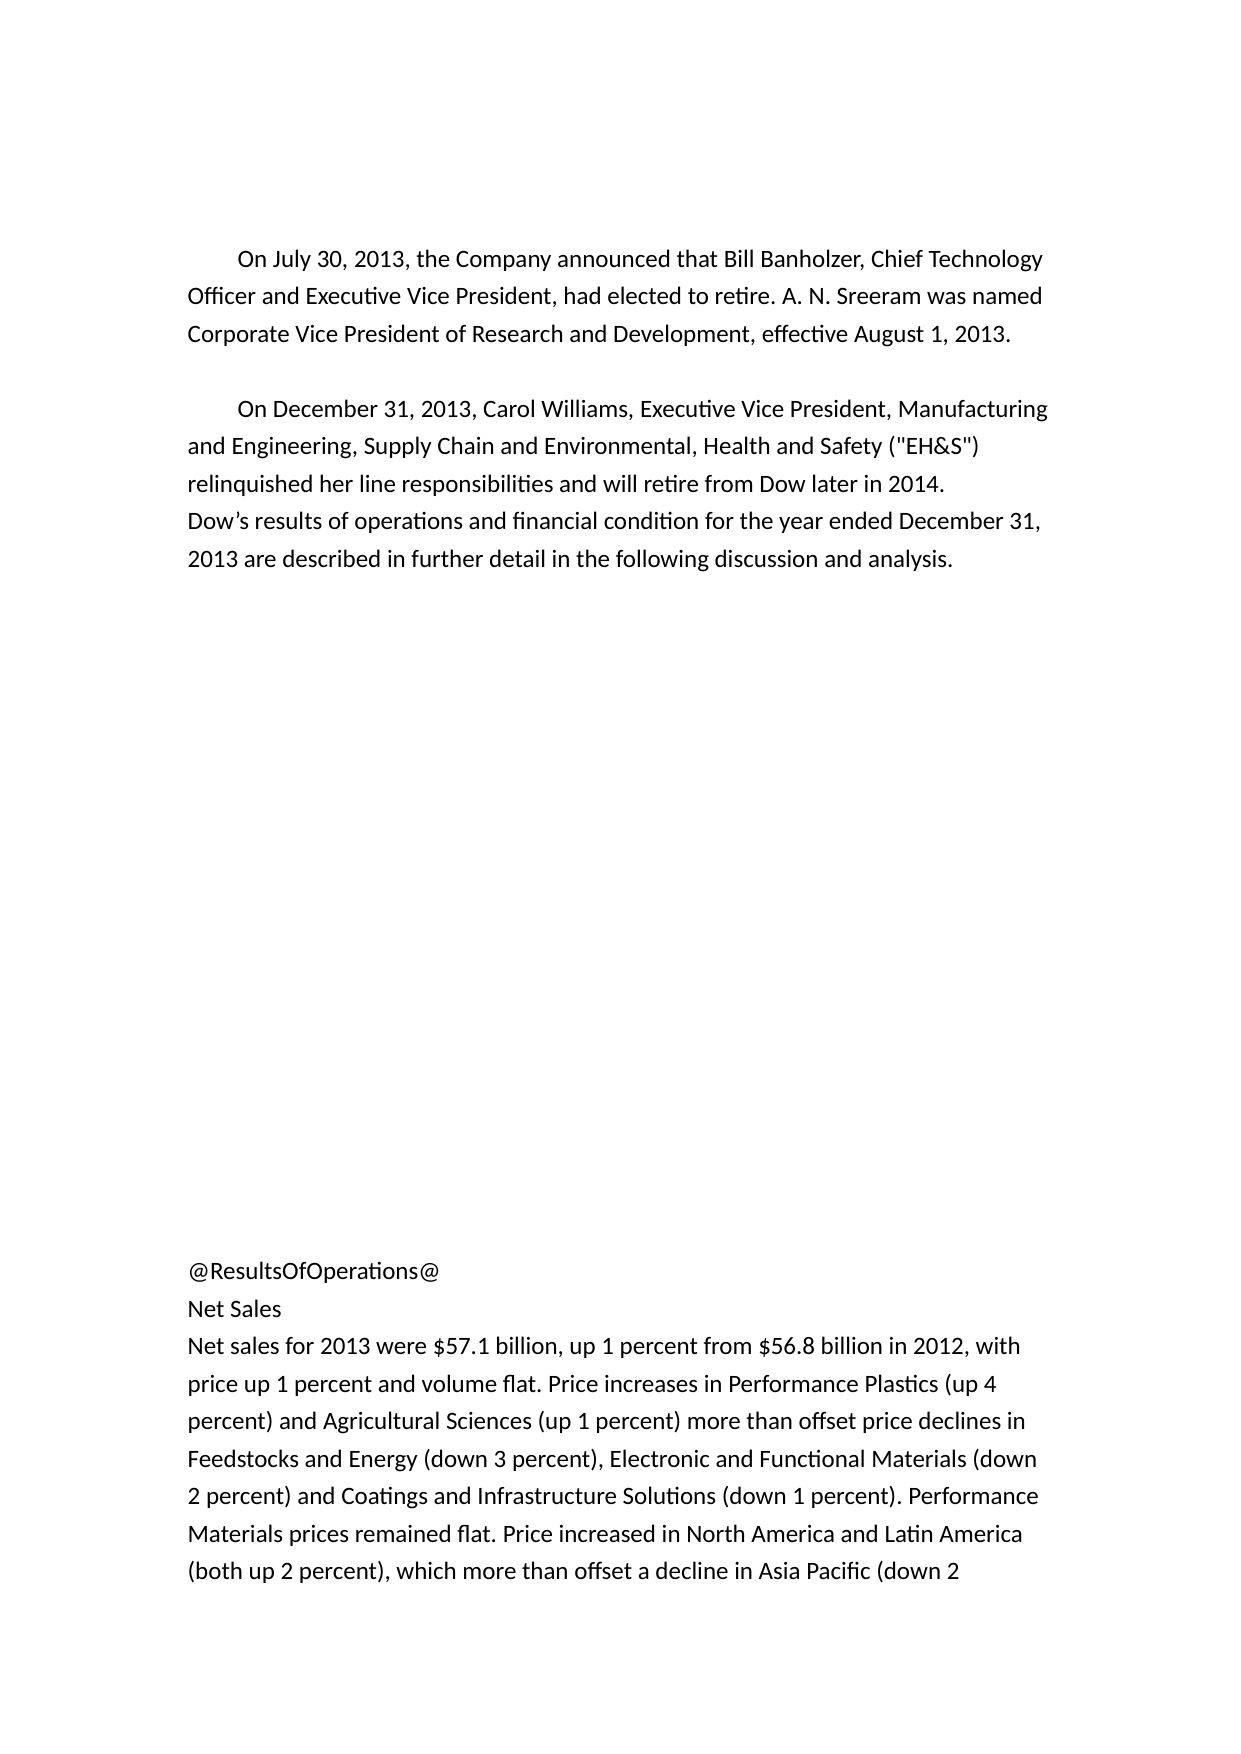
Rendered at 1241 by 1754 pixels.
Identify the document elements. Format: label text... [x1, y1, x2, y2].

text @ResultsOfOperations@ [187, 1252, 1053, 1289]
text On December 31, 2013, Carol Williams, Executive Vice President, Manufacturing and Engineering, Supply Chain and Environmental, Health and Safety ("EH&S") relinquished her line responsibilities and will retire from Dow later in 2014. [187, 389, 1053, 502]
text Dow’s results of operations and financial condition for the year ended December 31, 2013 are described in further detail in the following discussion and analysis. [187, 502, 1053, 577]
text On July 30, 2013, the Company announced that Bill Banholzer, Chief Technology Officer and Executive Vice President, had elected to retire. A. N. Sreeram was named Corporate Vice President of Research and Development, effective August 1, 2013. [187, 239, 1053, 352]
text Net Sales [187, 1289, 1053, 1327]
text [187, 1327, 1053, 1589]
